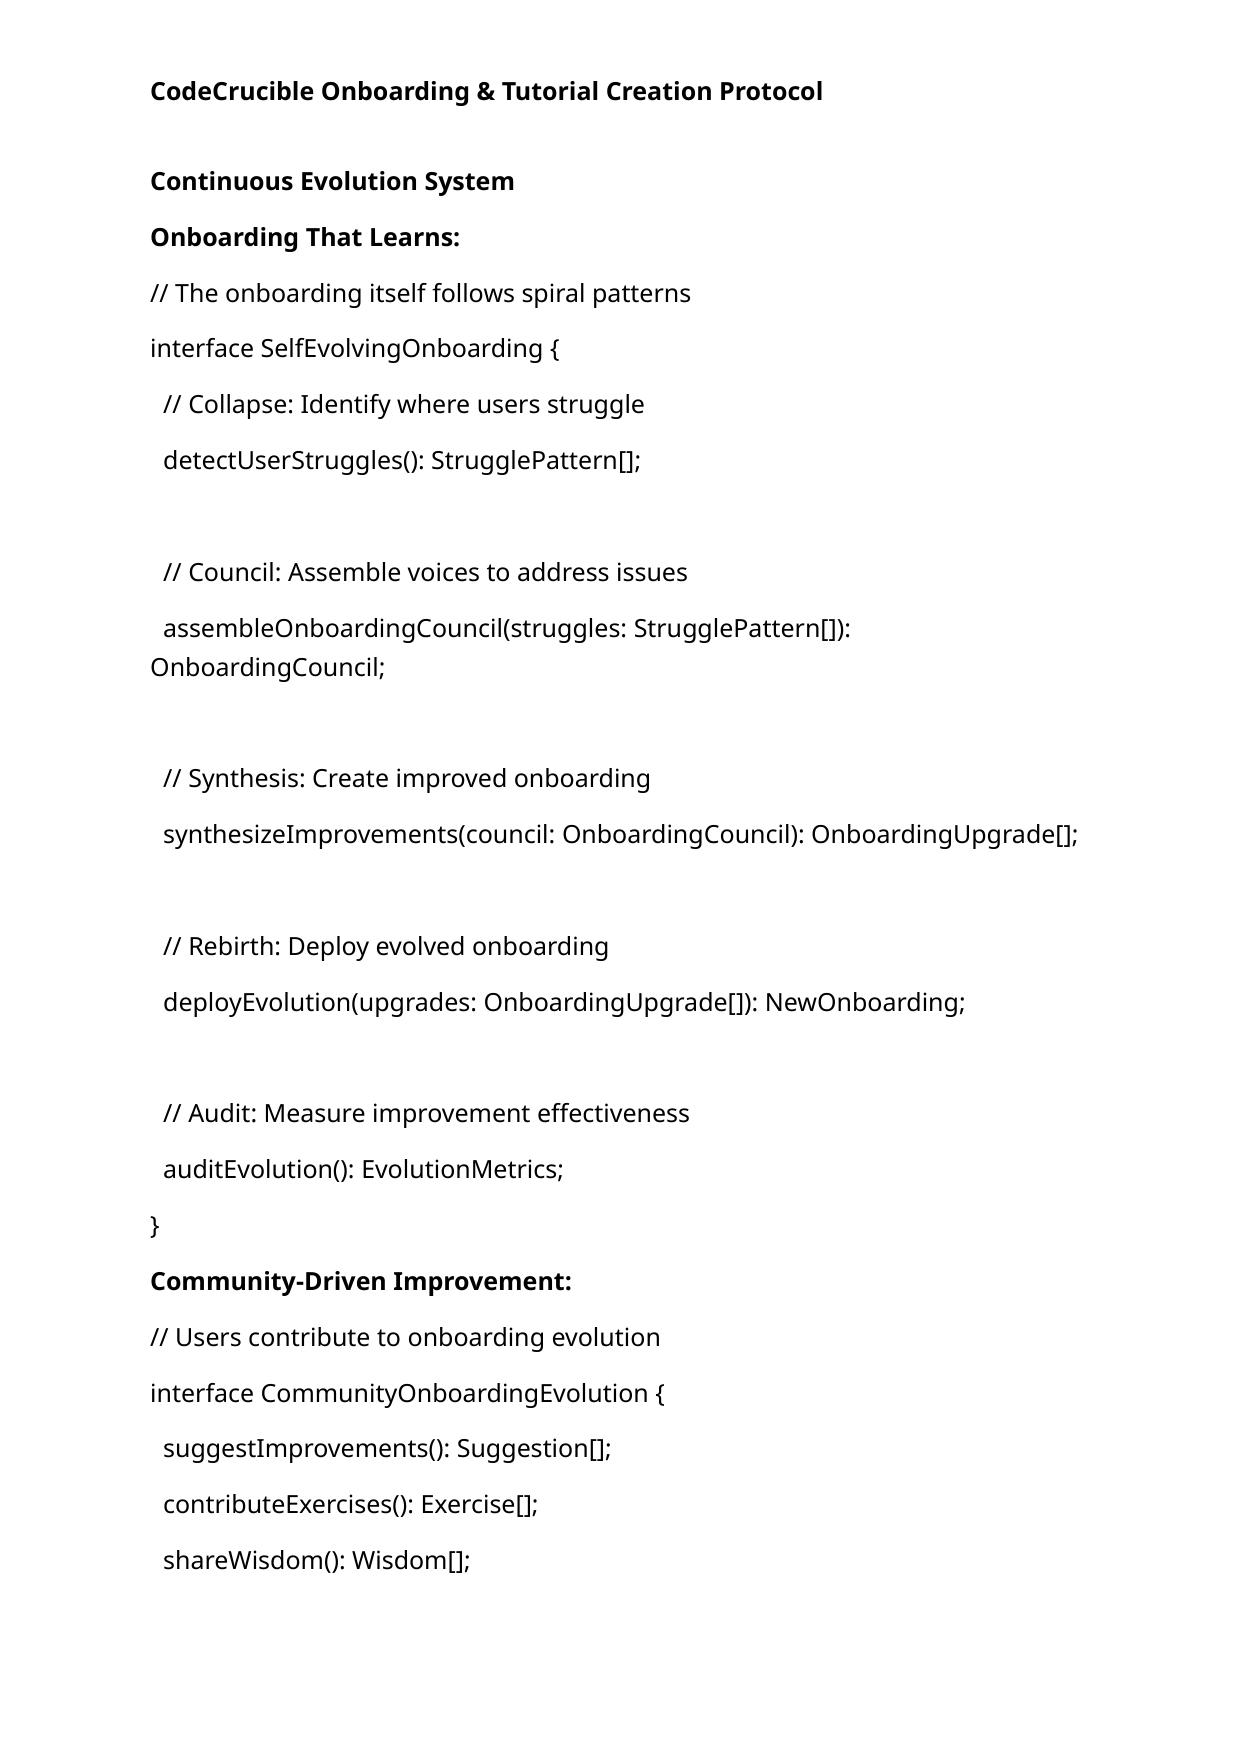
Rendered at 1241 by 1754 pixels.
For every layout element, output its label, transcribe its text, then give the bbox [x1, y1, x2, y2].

text interface SelfEvolvingOnboarding { [150, 331, 1090, 365]
text Continuous Evolution System [150, 164, 1090, 198]
text Community-Driven Improvement: [150, 1264, 1090, 1298]
text // Synthesis: Create improved onboarding [150, 761, 1090, 795]
text // The onboarding itself follows spiral patterns [150, 275, 1090, 309]
text auditEvolution(): EvolutionMetrics; [150, 1152, 1090, 1186]
text // Users contribute to onboarding evolution [150, 1319, 1090, 1353]
text // Council: Assemble voices to address issues [150, 554, 1090, 588]
text detectUserStruggles(): StrugglePattern[]; [150, 443, 1090, 477]
text Onboarding That Learns: [150, 219, 1090, 253]
text assembleOnboardingCouncil(struggles: StrugglePattern[]): OnboardingCouncil; [150, 610, 1090, 683]
text contributeExercises(): Exercise[]; [150, 1487, 1090, 1521]
text interface CommunityOnboardingEvolution { [150, 1375, 1090, 1409]
text } [150, 1208, 1090, 1242]
text // Collapse: Identify where users struggle [150, 387, 1090, 421]
text suggestImprovements(): Suggestion[]; [150, 1431, 1090, 1465]
text // Rebirth: Deploy evolved onboarding [150, 929, 1090, 963]
text synthesizeImprovements(council: OnboardingCouncil): OnboardingUpgrade[]; [150, 817, 1090, 851]
text // Audit: Measure improvement effectiveness [150, 1096, 1090, 1130]
text deployEvolution(upgrades: OnboardingUpgrade[]): NewOnboarding; [150, 984, 1090, 1018]
text shareWisdom(): Wisdom[]; [150, 1543, 1090, 1577]
